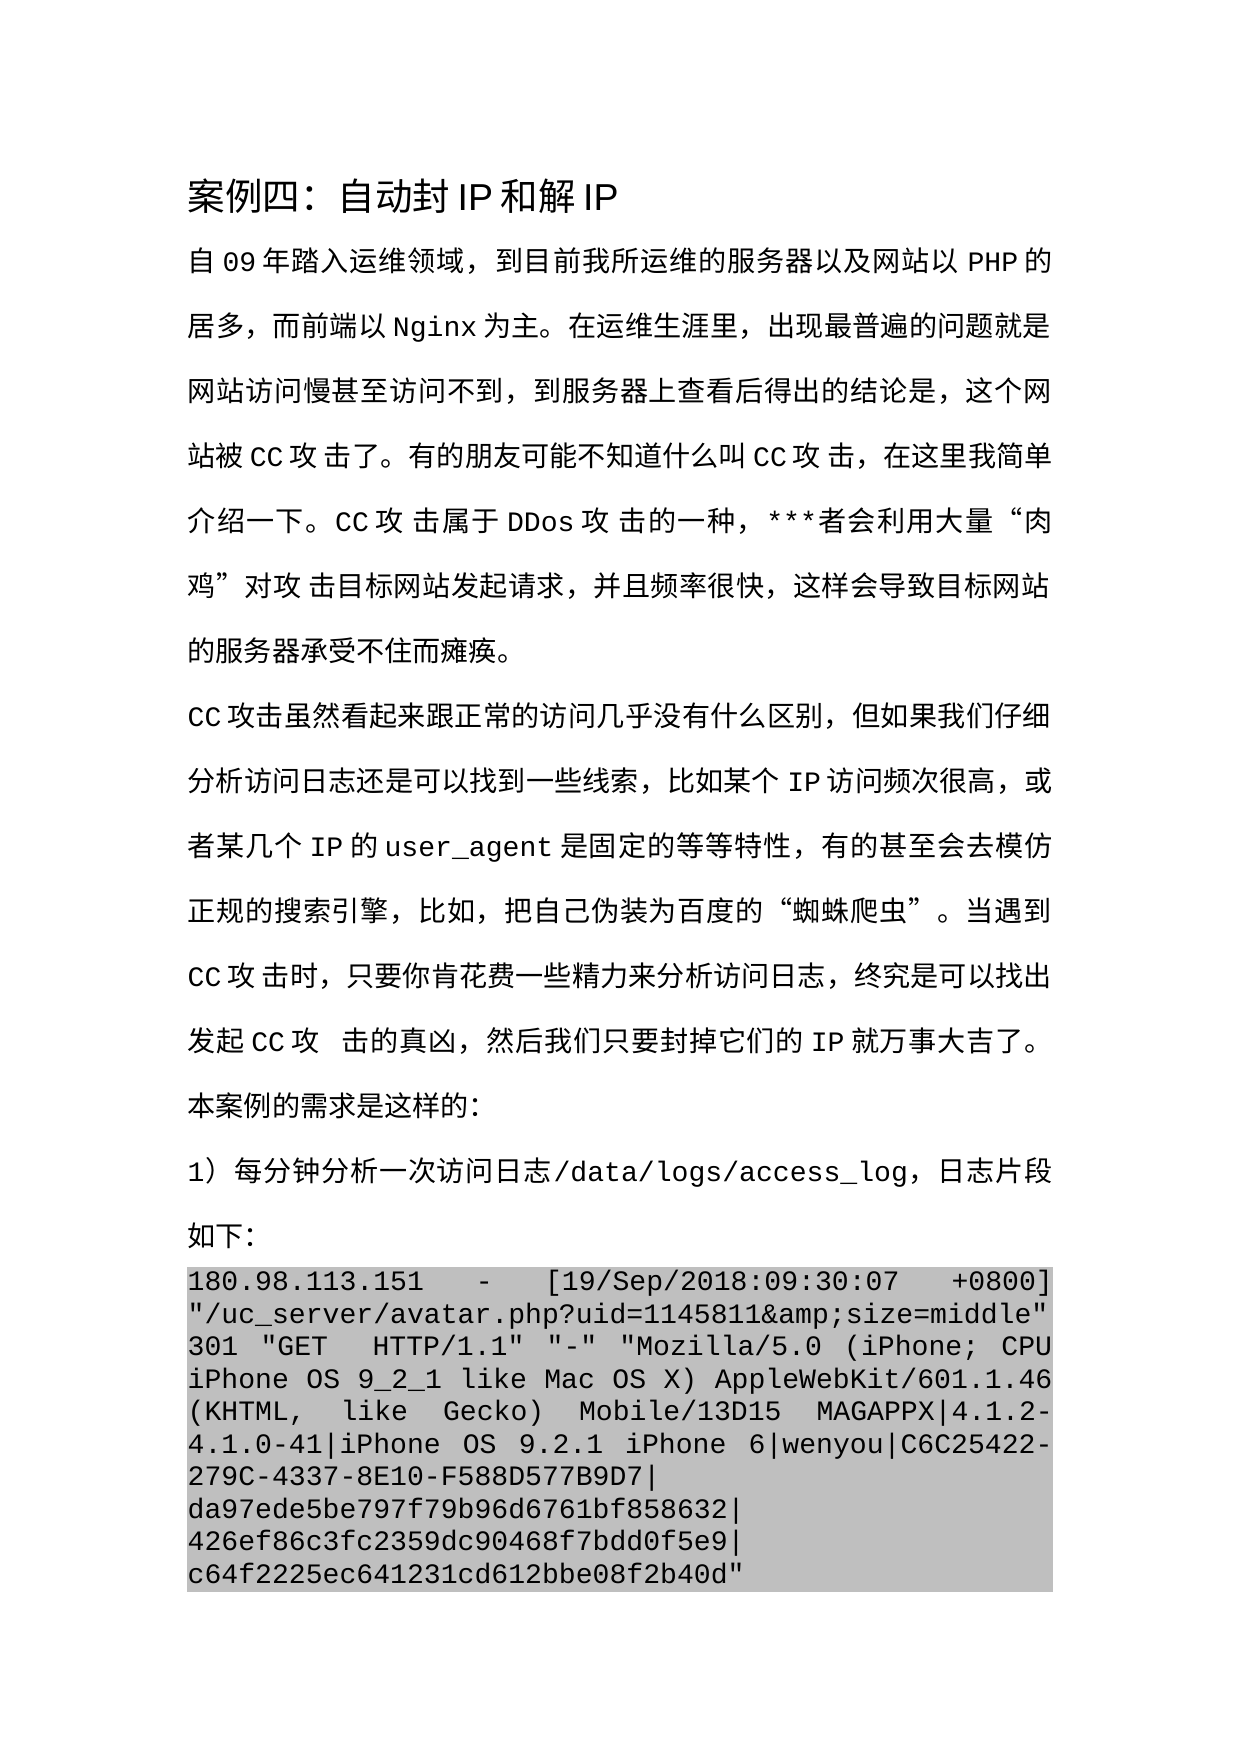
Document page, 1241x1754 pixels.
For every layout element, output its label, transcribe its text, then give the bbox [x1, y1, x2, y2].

subtitle 案例四：自动封IP和解IP [187, 162, 1053, 227]
text 180.98.113.151 - [19/Sep/2018:09:30:07 +0800] "/uc_server/avatar.php?uid=1145811&amp;size=middle" 301 "GET HTTP/1.1" "-" "Mozilla/5.0 (iPhone; CPU iPhone OS 9_2_1 like Mac OS X) AppleWebKit/601.1.46 (KHTML, like Gecko) Mobile/13D15 MAGAPPX|4.1.2-4.1.0-41|iPhone OS 9.2.1 iPhone 6|wenyou|C6C25422-279C-4337-8E10-F588D577B9D7|da97ede5be797f79b96d6761bf858632|426ef86c3fc2359dc90468f7bdd0f5e9|c64f2225ec641231cd612bbe08f2b40d" [187, 1267, 1053, 1592]
text CC攻击虽然看起来跟正常的访问几乎没有什么区别，但如果我们仔细分析访问日志还是可以找到一些线索，比如某个IP访问频次很高，或者某几个IP的user_agent是固定的等等特性，有的甚至会去模仿正规的搜索引擎，比如，把自己伪装为百度的“蜘蛛爬虫”。当遇到CC攻 击时，只要你肯花费一些精力来分析访问日志，终究是可以找出发起CC攻 击的真凶，然后我们只要封掉它们的IP就万事大吉了。本案例的需求是这样的： [187, 682, 1053, 1137]
text 1）每分钟分析一次访问日志/data/logs/access_log，日志片段如下： [187, 1137, 1053, 1267]
text 自09年踏入运维领域，到目前我所运维的服务器以及网站以PHP的居多，而前端以Nginx为主。在运维生涯里，出现最普遍的问题就是网站访问慢甚至访问不到，到服务器上查看后得出的结论是，这个网站被CC攻 击了。有的朋友可能不知道什么叫CC攻 击，在这里我简单介绍一下。CC攻 击属于DDos攻 击的一种，***者会利用大量“肉鸡”对攻 击目标网站发起请求，并且频率很快，这样会导致目标网站的服务器承受不住而瘫痪。 [187, 227, 1053, 682]
